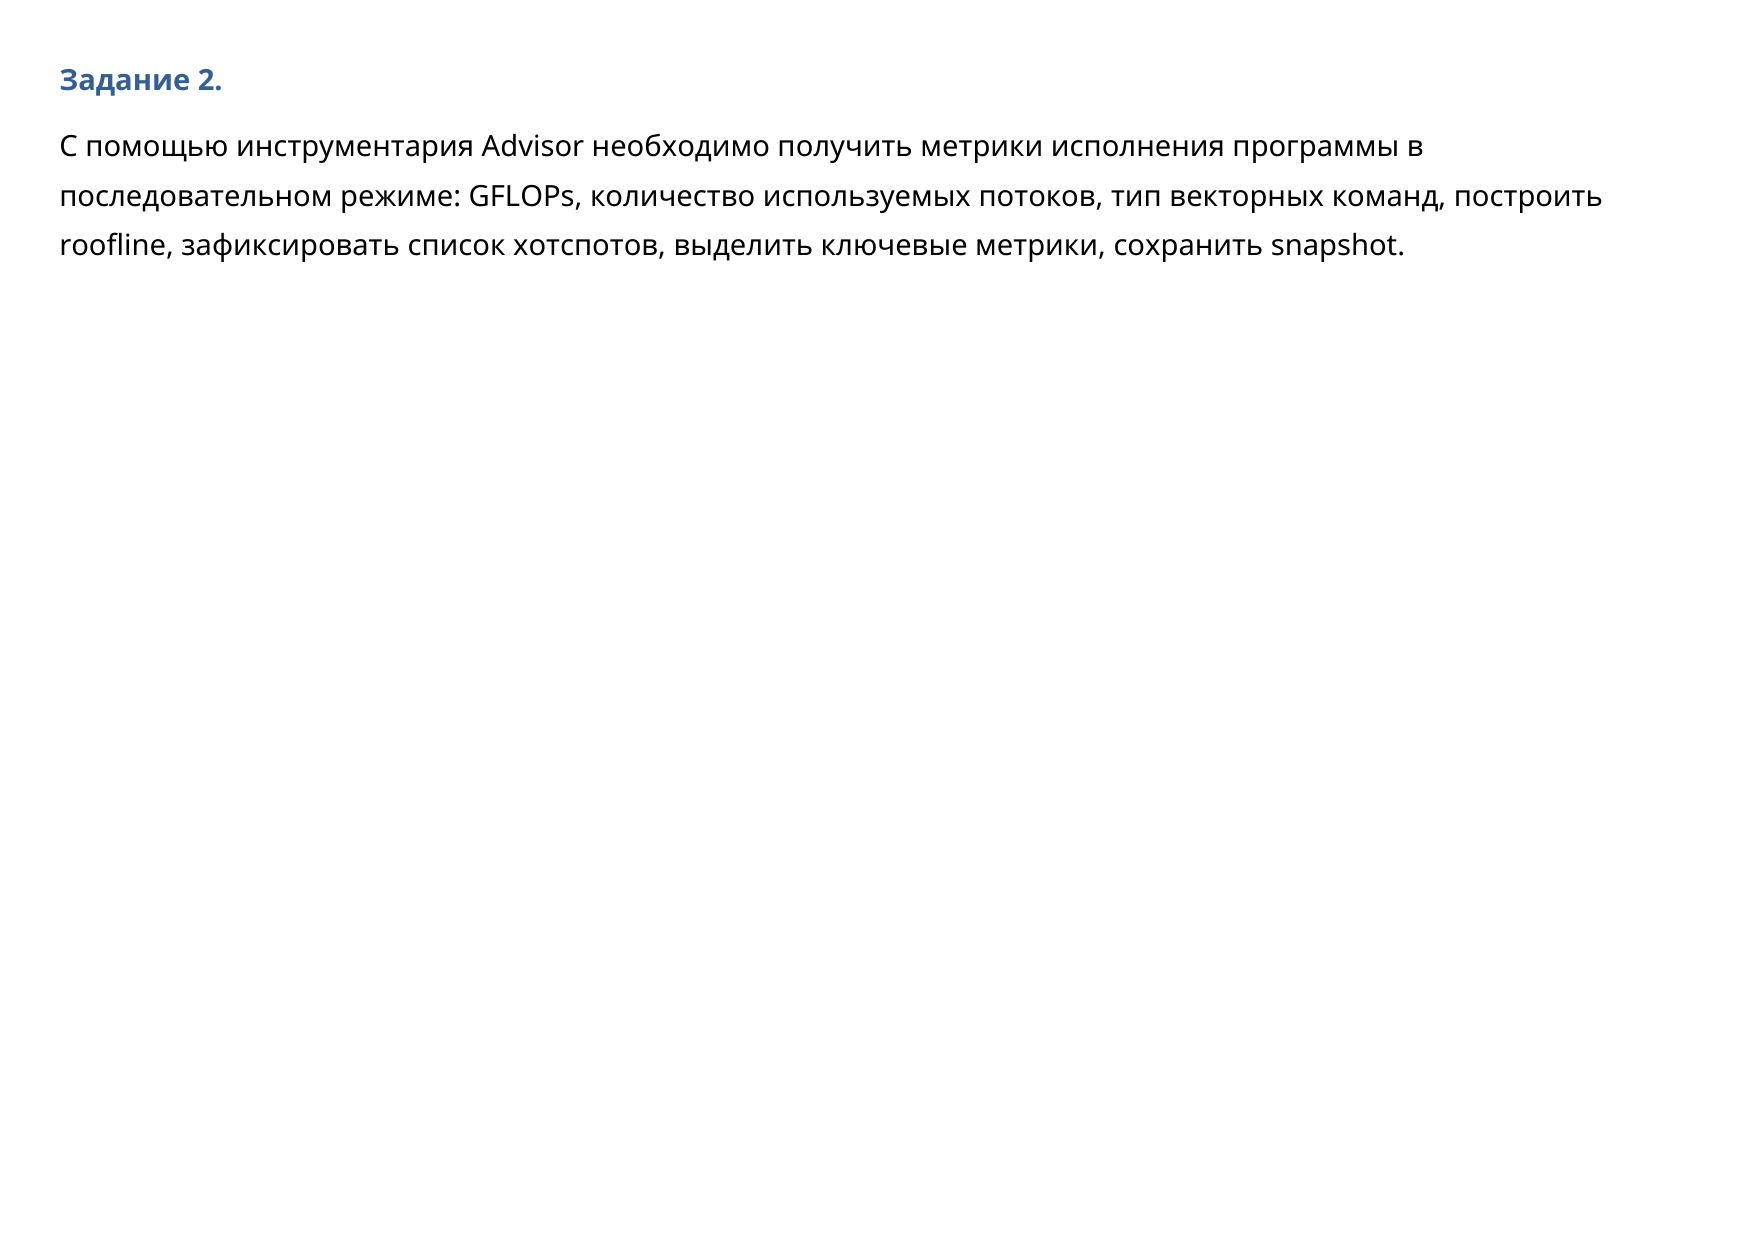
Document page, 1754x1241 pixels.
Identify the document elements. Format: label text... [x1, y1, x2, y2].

text Задание 2. [59, 59, 1695, 99]
text С помощью инструментария Advisor необходимо получить метрики исполнения программы в последовательном режиме: GFLOPs, количество используемых потоков, тип векторных команд, построить roofline, зафиксировать список хотспотов, выделить ключевые метрики, сохранить snapshot. [59, 126, 1695, 264]
